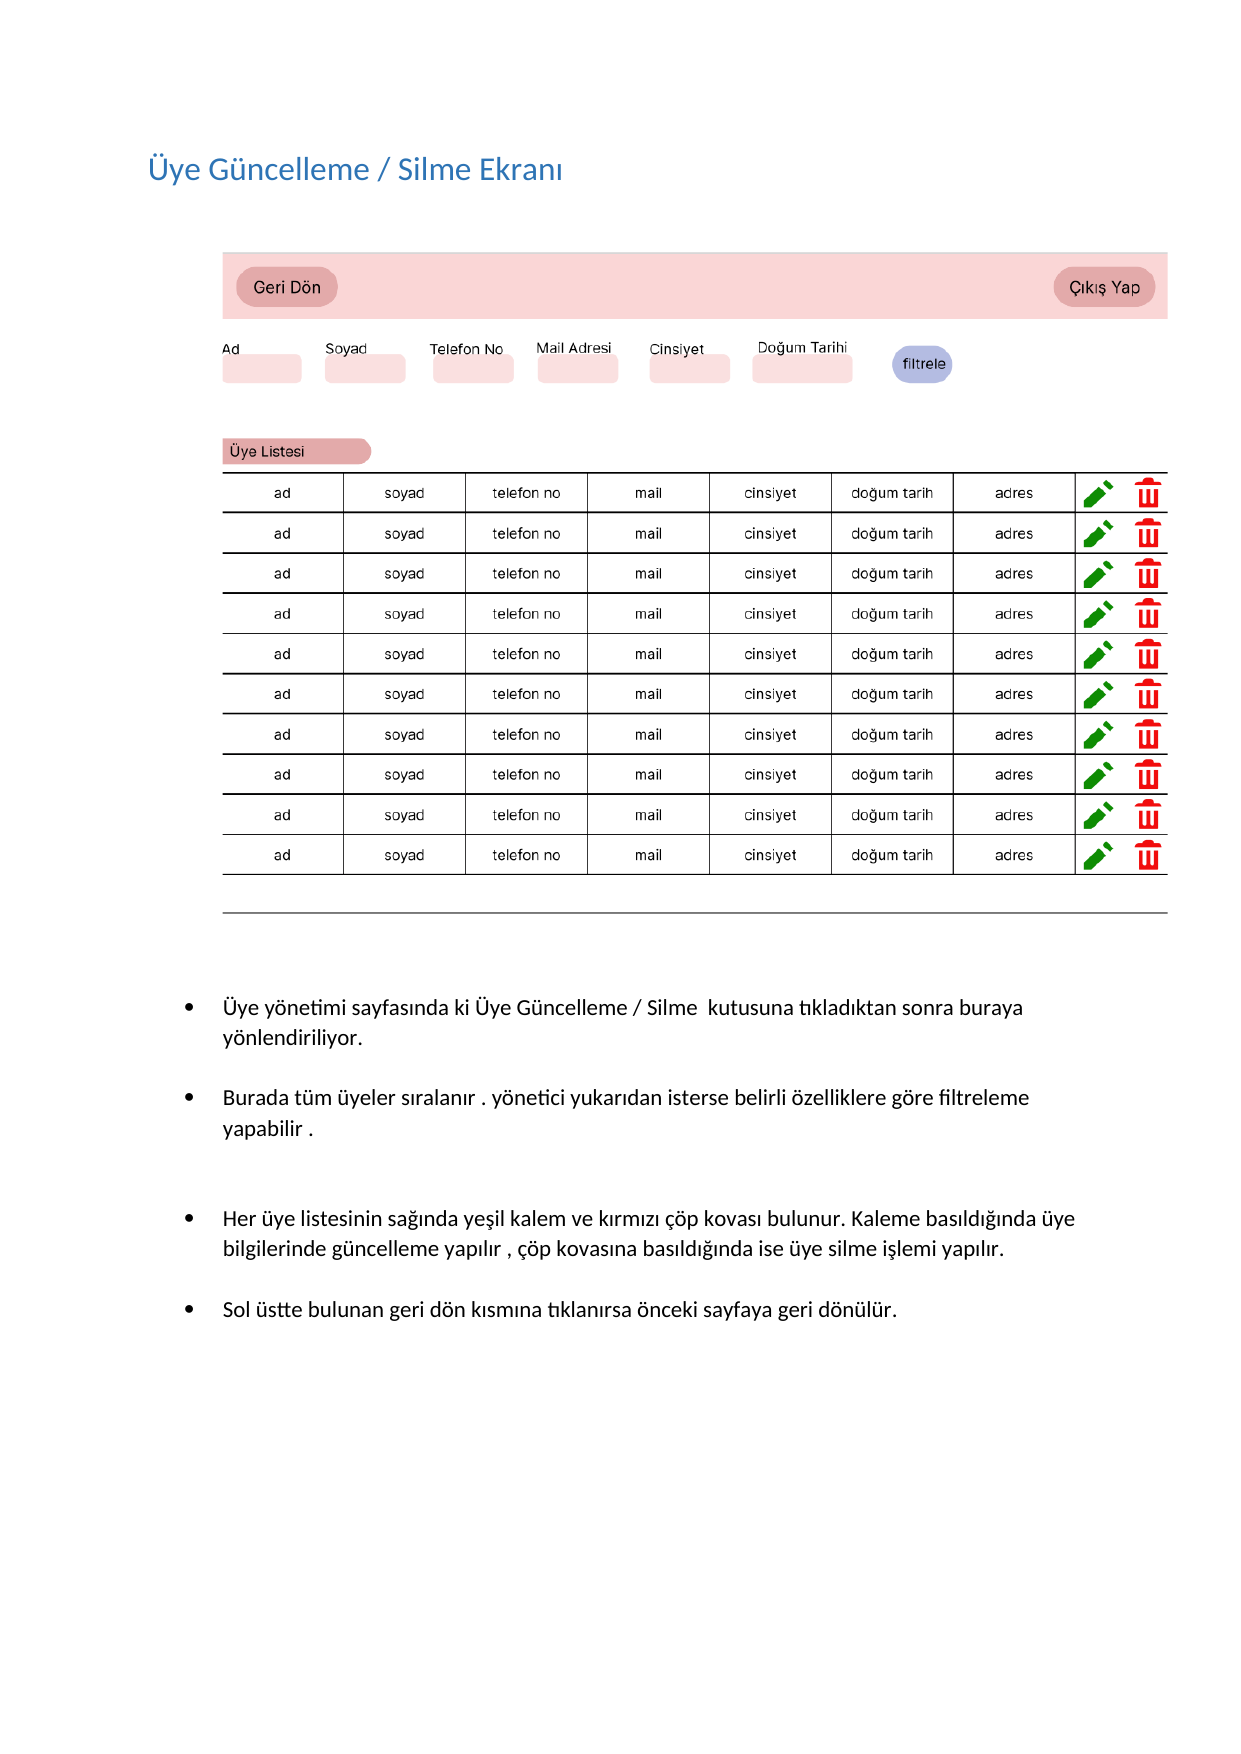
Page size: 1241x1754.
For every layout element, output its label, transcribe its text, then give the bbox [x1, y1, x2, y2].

list Burada tüm üyeler sıralanır . yönetici yukarıdan isterse belirli özelliklere göre filtreleme yapabilir . [185, 1083, 1093, 1142]
list Sol üstte bulunan geri dön kısmına tıklanırsa önceki sayfaya geri dönülür. [185, 1295, 1093, 1323]
text Üye Güncelleme / Silme Ekranı [148, 148, 1093, 188]
list Üye yönetimi sayfasında ki Üye Güncelleme / Silme kutusuna tıkladıktan sonra buraya yönlendiriliyor. [185, 993, 1093, 1051]
picture [222, 252, 1168, 928]
list Her üye listesinin sağında yeşil kalem ve kırmızı çöp kovası bulunur. Kaleme basıldığında üye bilgilerinde güncelleme yapılır , çöp kovasına basıldığında ise üye silme işlemi yapılır. [185, 1204, 1093, 1263]
